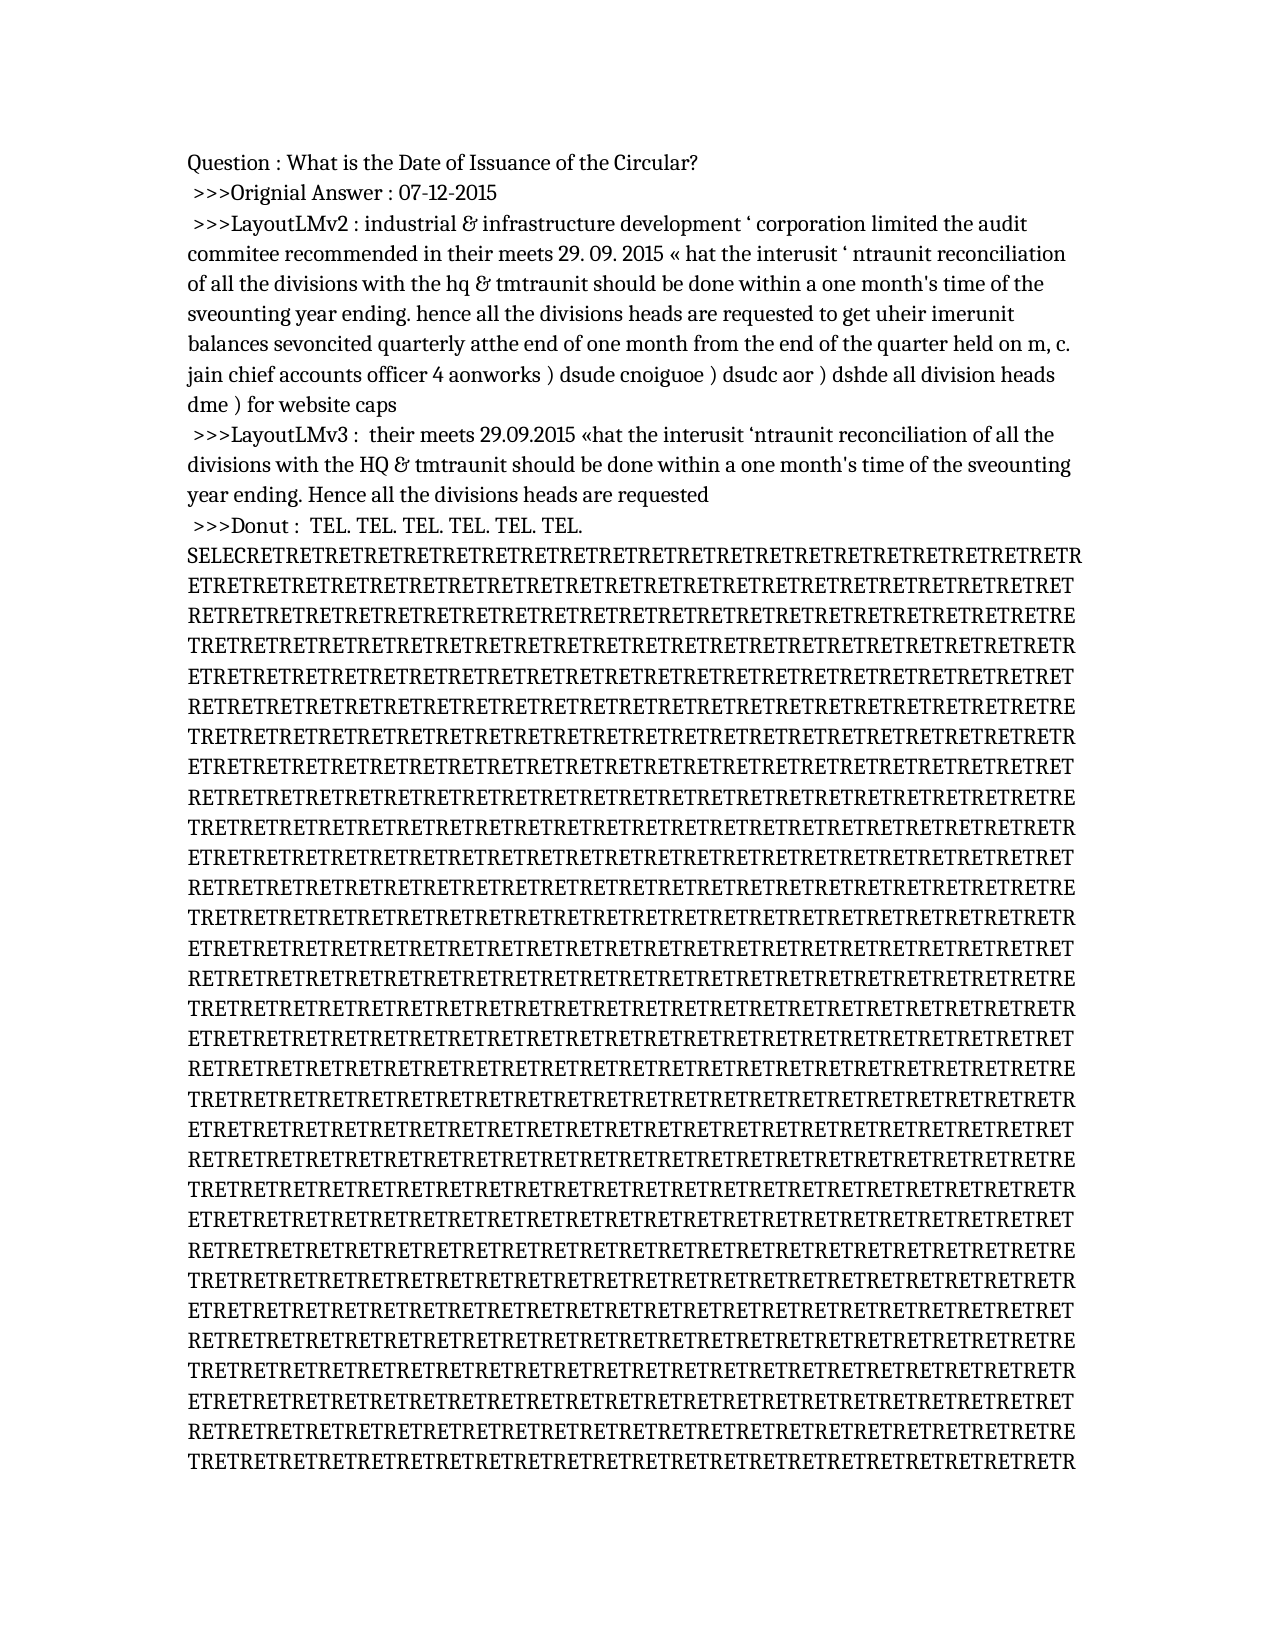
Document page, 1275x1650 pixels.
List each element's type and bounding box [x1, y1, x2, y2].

text [187, 150, 1087, 1475]
